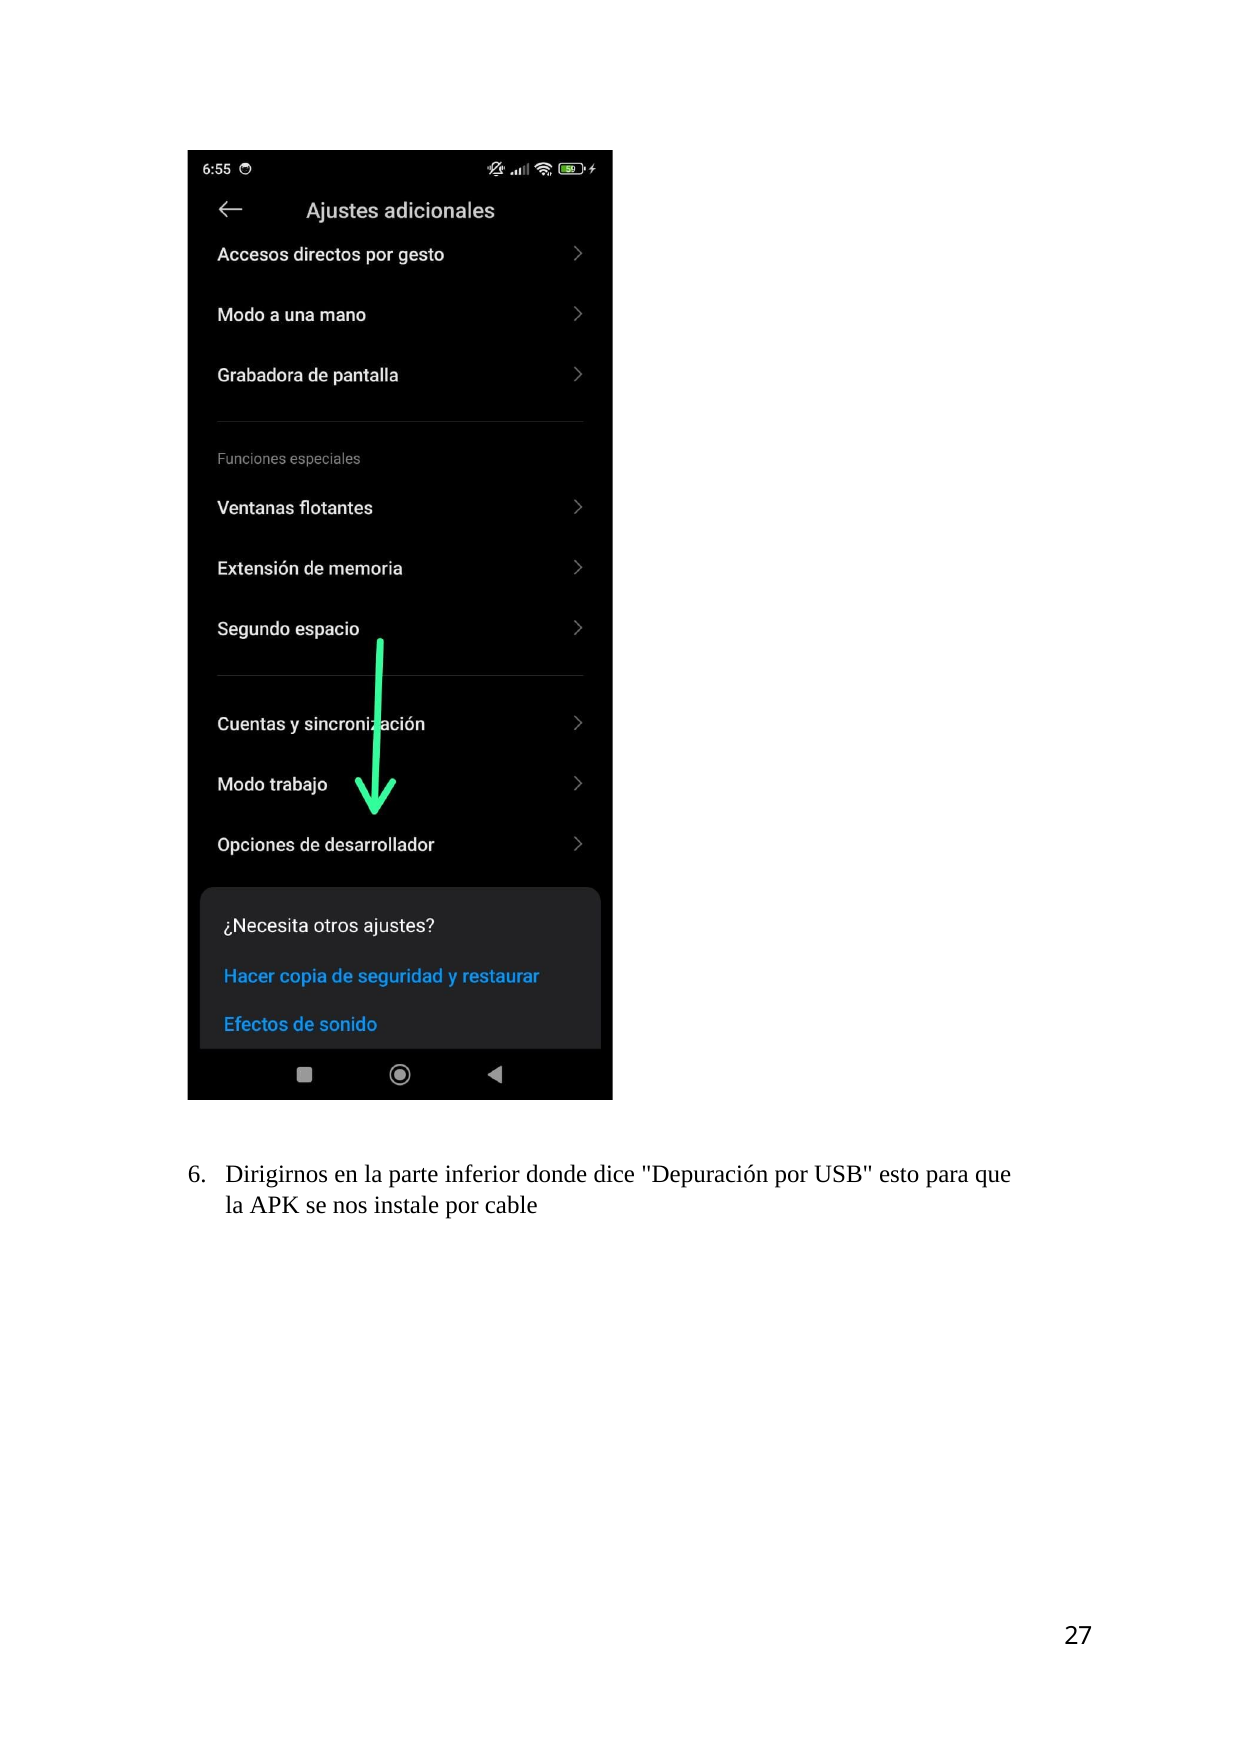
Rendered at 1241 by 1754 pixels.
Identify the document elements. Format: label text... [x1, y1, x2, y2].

list Dirigirnos en la parte inferior donde dice "Depuración por USB" esto para que la APK se nos instale por cable [188, 1159, 1035, 1219]
picture [187, 150, 613, 1100]
